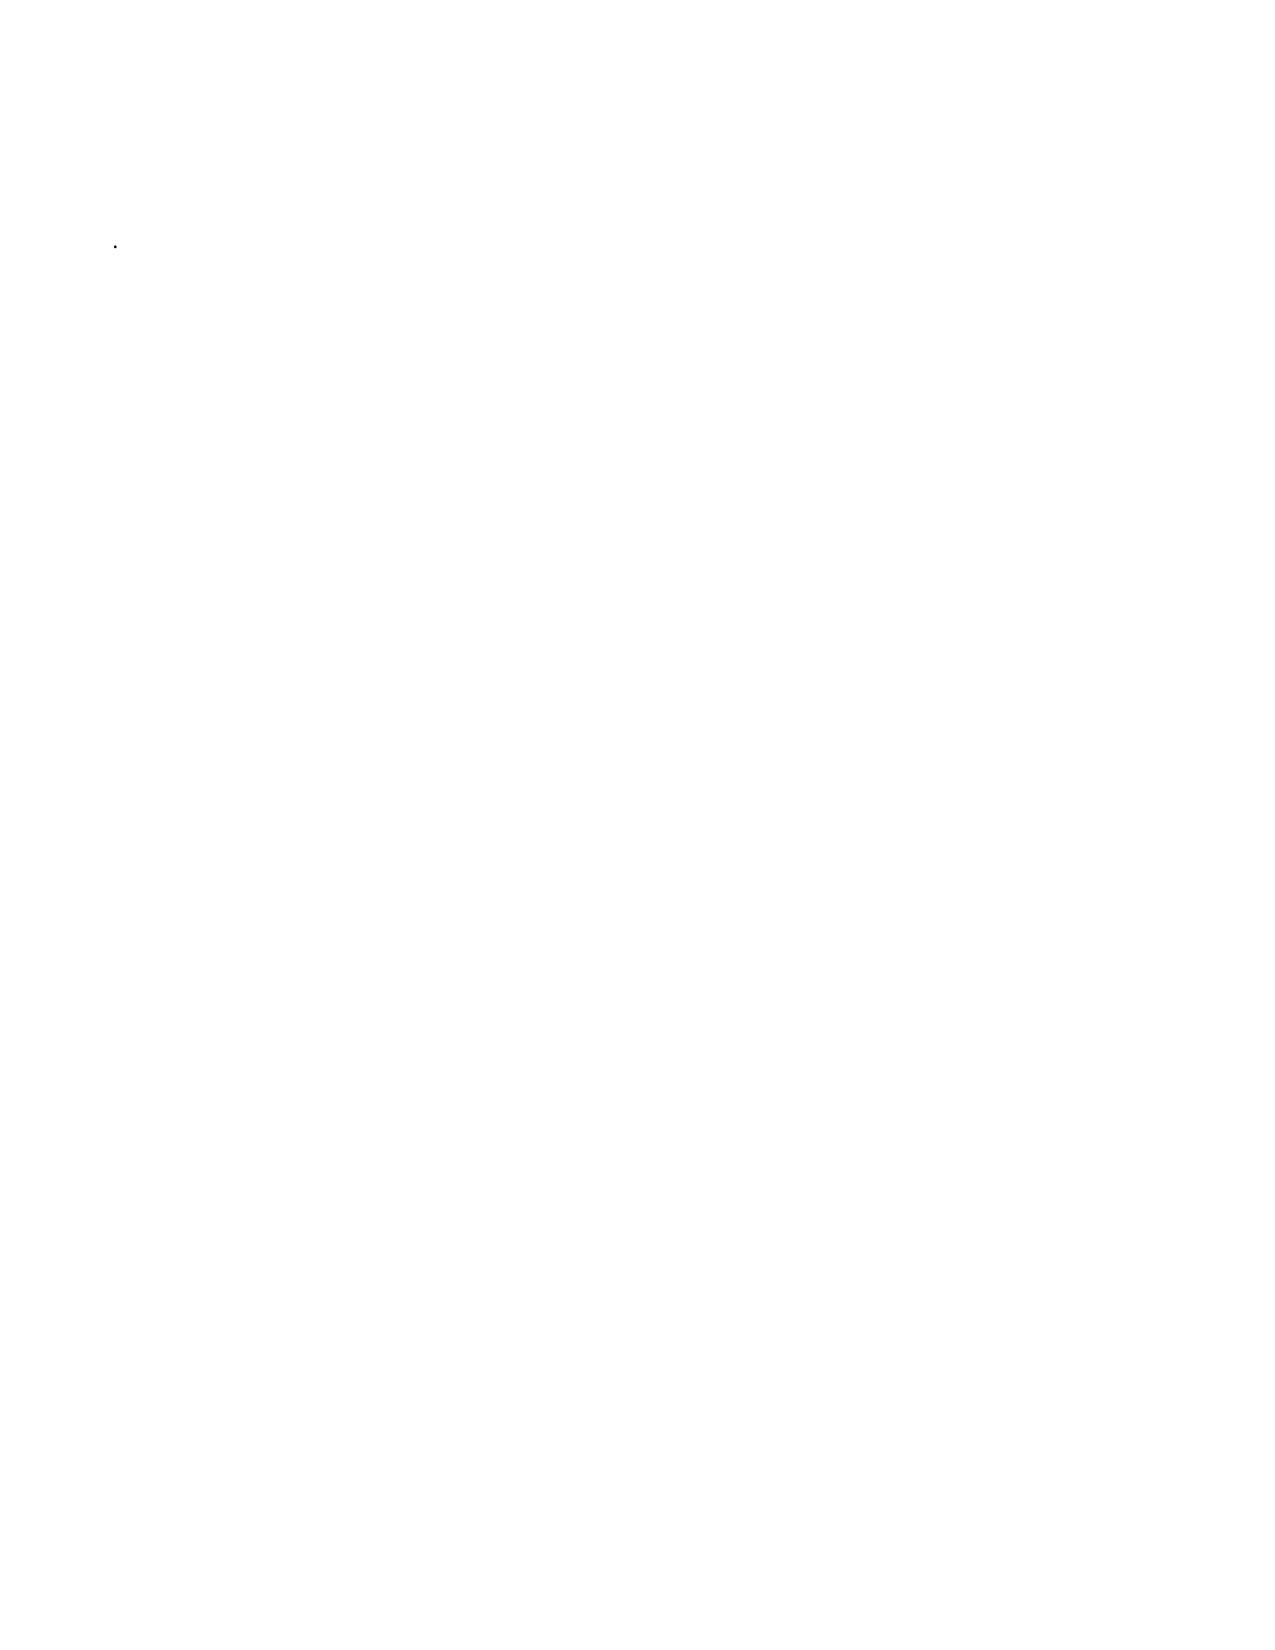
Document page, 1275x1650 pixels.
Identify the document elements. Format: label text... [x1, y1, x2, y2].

text . [112, 226, 1162, 254]
